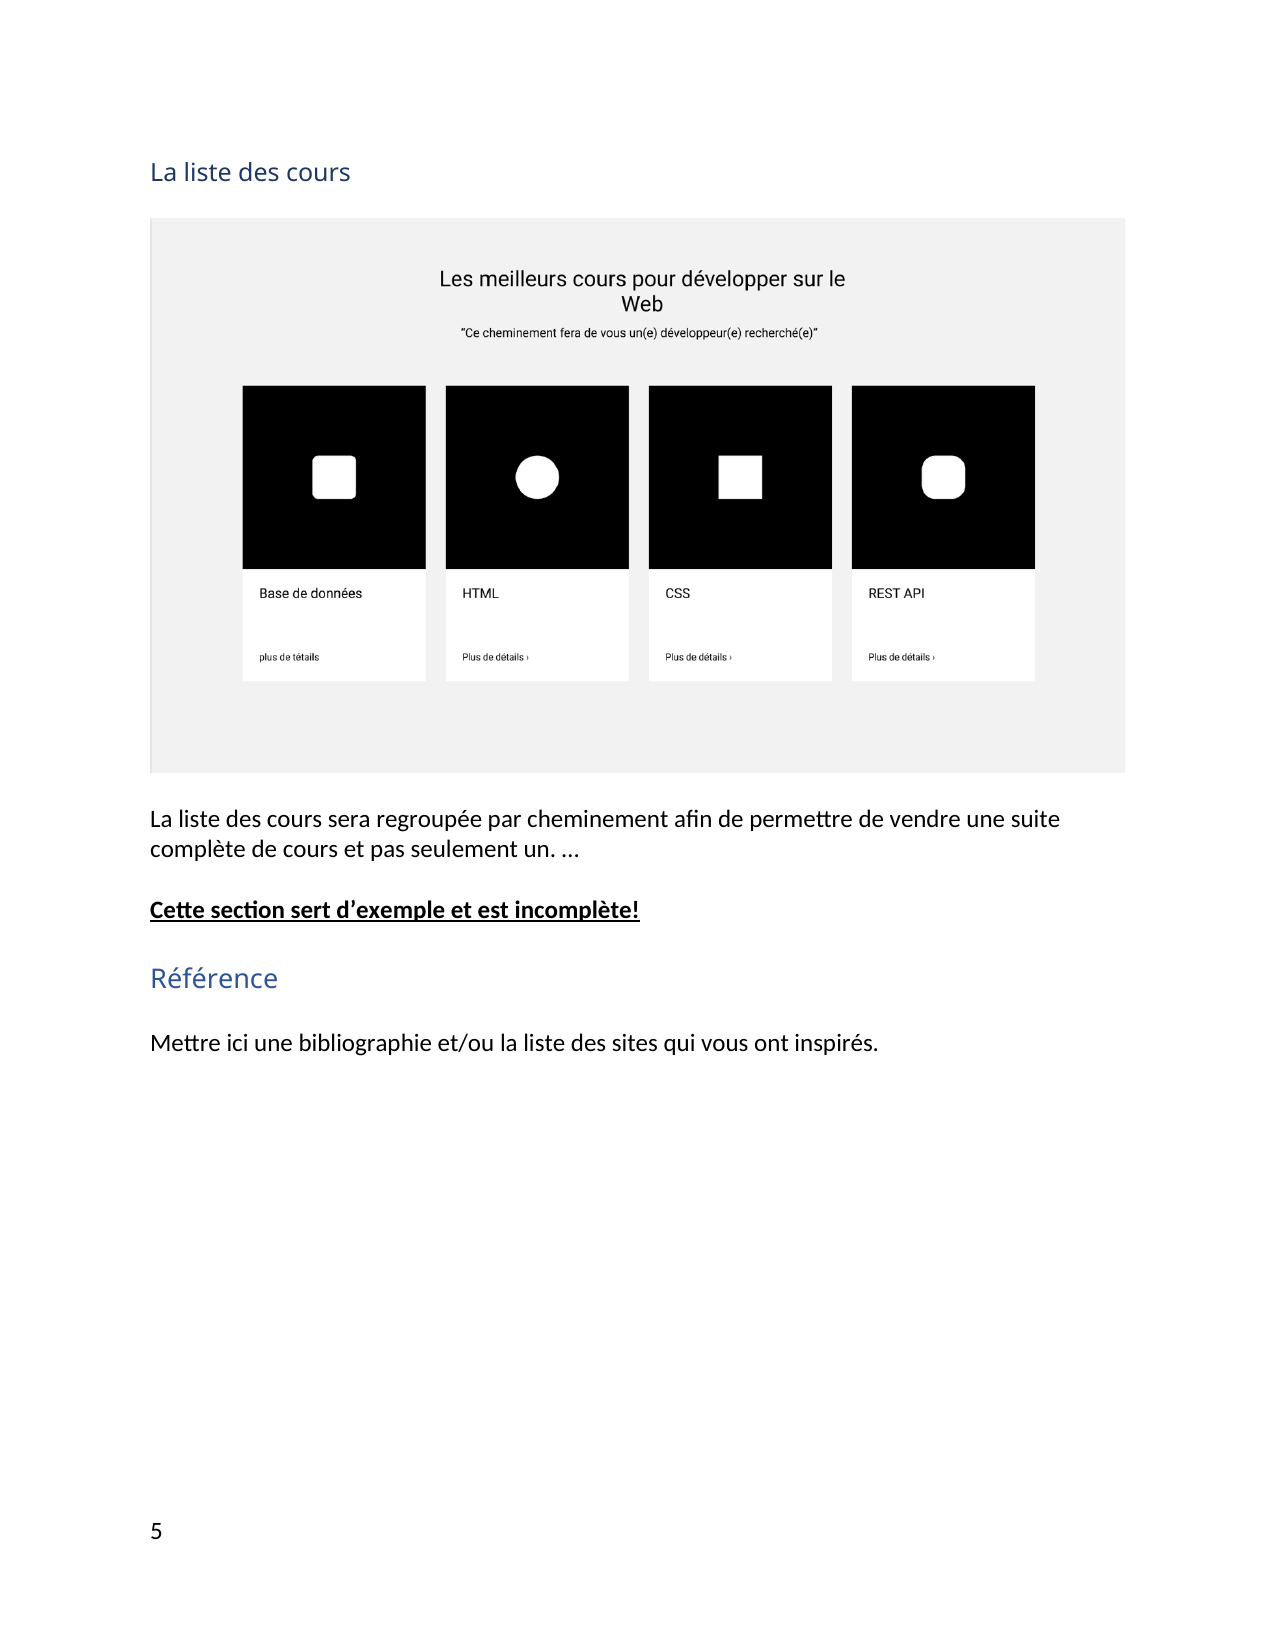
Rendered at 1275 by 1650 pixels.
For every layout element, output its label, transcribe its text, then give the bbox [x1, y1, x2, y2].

text Mettre ici une bibliographie et/ou la liste des sites qui vous ont inspirés. [150, 1027, 1125, 1058]
subtitle La liste des cours [150, 154, 1125, 188]
text Cette section sert d’exemple et est incomplète! [150, 894, 1125, 925]
subtitle Référence [150, 960, 1125, 997]
picture [150, 218, 1125, 773]
text La liste des cours sera regroupée par cheminement afin de permettre de vendre une suite complète de cours et pas seulement un. … [150, 803, 1125, 864]
